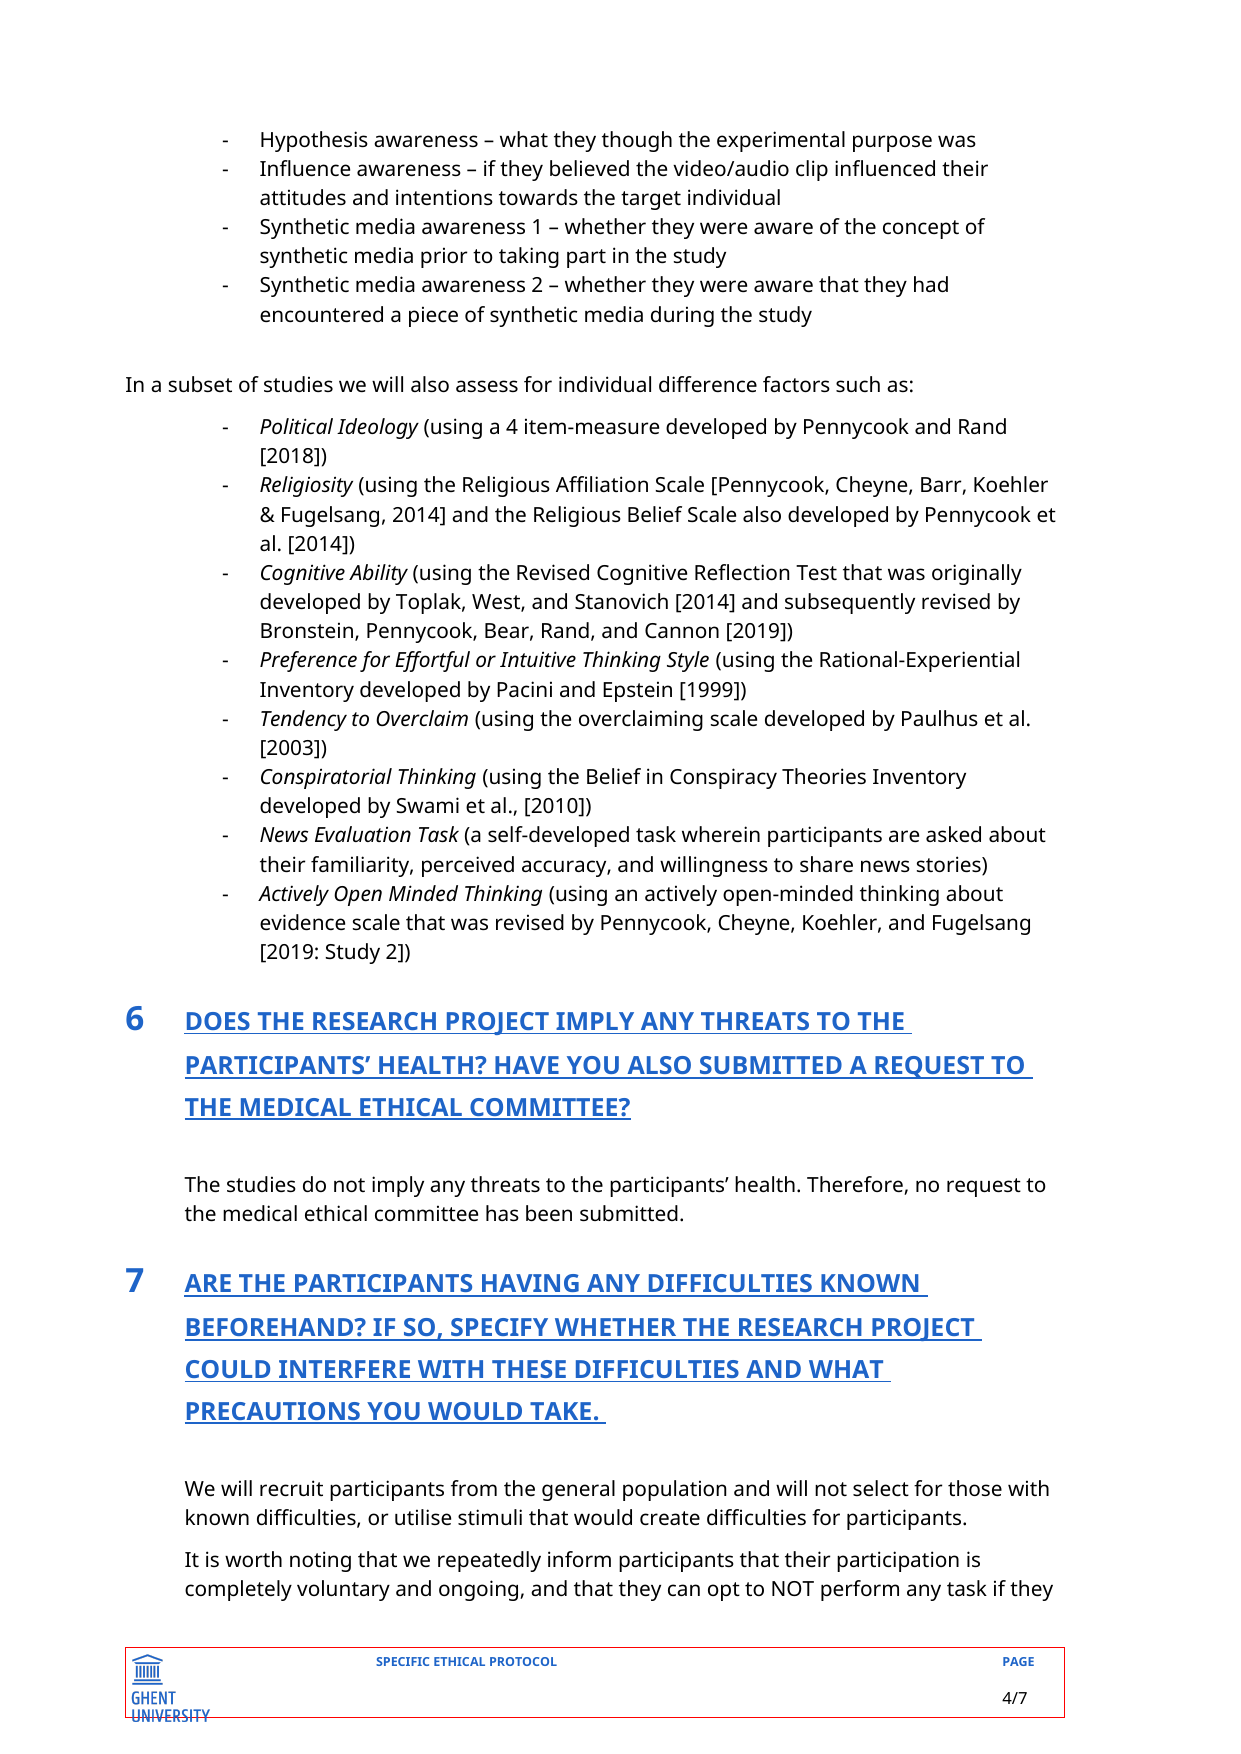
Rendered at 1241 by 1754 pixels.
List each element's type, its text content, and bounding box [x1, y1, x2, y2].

list Conspiratorial Thinking (using the Belief in Conspiracy Theories Inventory developed by Swami et al., [2010]) [222, 762, 1065, 820]
subtitle DOES THE RESEARCH PROJECT IMPLY ANY THREATS TO THE PARTICIPANTS’ HEALTH? HAVE YOU ALSO SUBMITTED A REQUEST TO THE MEDICAL ETHICAL COMMITTEE? [125, 995, 1065, 1124]
picture [102, 1631, 253, 1752]
text The studies do not imply any threats to the participants’ health. Therefore, no request to the medical ethical committee has been submitted. [184, 1169, 1065, 1228]
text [184, 1544, 1065, 1602]
text In a subset of studies we will also assess for individual difference factors such as: [125, 370, 1065, 399]
list Synthetic media awareness 1 – whether they were aware of the concept of synthetic media prior to taking part in the study [222, 212, 1065, 270]
list Tendency to Overclaim (using the overclaiming scale developed by Paulhus et al. [2003]) [222, 703, 1065, 762]
list Hypothesis awareness – what they though the experimental purpose was [222, 124, 1065, 153]
list News Evaluation Task (a self-developed task wherein participants are asked about their familiarity, perceived accuracy, and willingness to share news stories) [222, 820, 1065, 878]
list Cognitive Ability (using the Revised Cognitive Reflection Test that was originally developed by Toplak, West, and Stanovich [2014] and subsequently revised by Bronstein, Pennycook, Bear, Rand, and Cannon [2019]) [222, 557, 1065, 645]
list Preference for Effortful or Intuitive Thinking Style (using the Rational-Experiential Inventory developed by Pacini and Epstein [1999]) [222, 645, 1065, 703]
list Actively Open Minded Thinking (using an actively open-minded thinking about evidence scale that was revised by Pennycook, Cheyne, Koehler, and Fugelsang [2019: Study 2]) [222, 878, 1065, 966]
subtitle ARE THE PARTICIPANTS HAVING ANY DIFFICULTIES KNOWN BEFOREHAND? IF SO, SPECIFY WHETHER THE RESEARCH PROJECT COULD INTERFERE WITH THESE DIFFICULTIES AND WHAT PRECAUTIONS YOU WOULD TAKE. [125, 1257, 1065, 1427]
list Synthetic media awareness 2 – whether they were aware that they had encountered a piece of synthetic media during the study [222, 270, 1065, 328]
list Influence awareness – if they believed the video/audio clip influenced their attitudes and intentions towards the target individual [222, 153, 1065, 212]
text We will recruit participants from the general population and will not select for those with known difficulties, or utilise stimuli that would create difficulties for participants. [184, 1473, 1065, 1532]
list Religiosity (using the Religious Affiliation Scale [Pennycook, Cheyne, Barr, Koehler & Fugelsang, 2014] and the Religious Belief Scale also developed by Pennycook et al. [2014]) [222, 470, 1065, 557]
list Political Ideology (using a 4 item-measure developed by Pennycook and Rand [2018]) [222, 412, 1065, 470]
